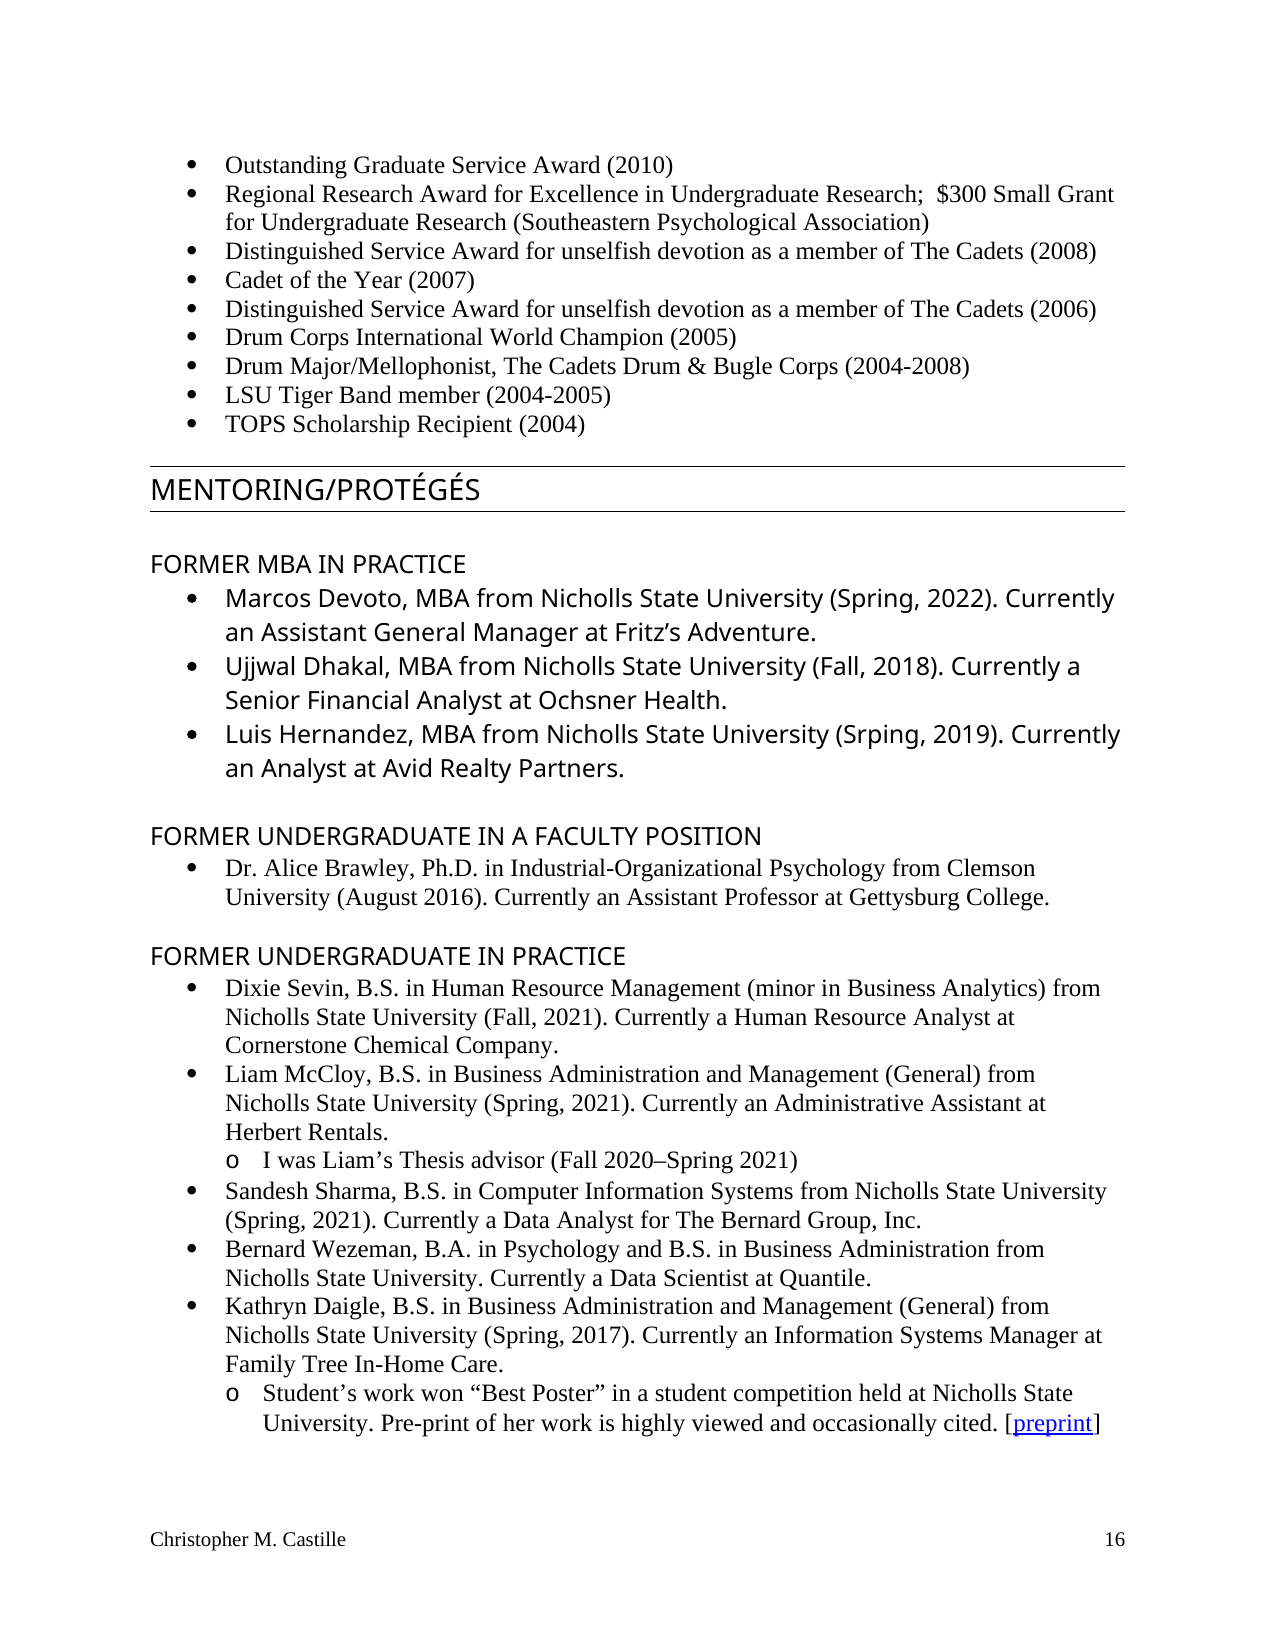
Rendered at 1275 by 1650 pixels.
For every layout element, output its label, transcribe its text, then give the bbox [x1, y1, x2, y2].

text FORMER UNDERGRADUATE IN PRACTICE [150, 939, 1125, 973]
list LSU Tiger Band member (2004-2005) [187, 380, 1125, 409]
list Distinguished Service Award for unselfish devotion as a member of The Cadets (2006) [187, 294, 1125, 322]
list Outstanding Graduate Service Award (2010) [187, 150, 1125, 179]
list Student’s work won “Best Poster” in a student competition held at Nicholls State University. Pre-print of her work is highly viewed and occasionally cited. [preprint] [225, 1378, 1125, 1437]
list Sandesh Sharma, B.S. in Computer Information Systems from Nicholls State University (Spring, 2021). Currently a Data Analyst for The Bernard Group, Inc. [187, 1176, 1125, 1234]
list Cadet of the Year (2007) [187, 265, 1125, 294]
list Marcos Devoto, MBA from Nicholls State University (Spring, 2022). Currently an Assistant General Manager at Fritz’s Adventure. [187, 580, 1125, 648]
list Drum Corps International World Champion (2005) [187, 322, 1125, 351]
list Dr. Alice Brawley, Ph.D. in Industrial-Organizational Psychology from Clemson University (August 2016). Currently an Assistant Professor at Gettysburg College. [187, 853, 1125, 910]
list Regional Research Award for Excellence in Undergraduate Research; $300 Small Grant for Undergraduate Research (Southeastern Psychological Association) [187, 179, 1125, 236]
list Luis Hernandez, MBA from Nicholls State University (Srping, 2019). Currently an Analyst at Avid Realty Partners. [187, 717, 1125, 785]
list Bernard Wezeman, B.A. in Psychology and B.S. in Business Administration from Nicholls State University. Currently a Data Scientist at Quantile. [187, 1234, 1125, 1291]
list Drum Major/Mellophonist, The Cadets Drum & Bugle Corps (2004-2008) [187, 351, 1125, 380]
list TOPS Scholarship Recipient (2004) [187, 409, 1125, 437]
list Distinguished Service Award for unselfish devotion as a member of The Cadets (2008) [187, 236, 1125, 265]
list Kathryn Daigle, B.S. in Business Administration and Management (General) from Nicholls State University (Spring, 2017). Currently an Information Systems Manager at Family Tree In-Home Care. [187, 1291, 1125, 1378]
text MENTORING/PROTÉGÉS [150, 467, 1125, 511]
list Liam McCloy, B.S. in Business Administration and Management (General) from Nicholls State University (Spring, 2021). Currently an Administrative Assistant at Herbert Rentals. [187, 1059, 1125, 1146]
text FORMER UNDERGRADUATE IN A FACULTY POSITION [150, 819, 1125, 853]
list I was Liam’s Thesis advisor (Fall 2020–Spring 2021) [225, 1146, 1125, 1176]
list Dixie Sevin, B.S. in Human Resource Management (minor in Business Analytics) from Nicholls State University (Fall, 2021). Currently a Human Resource Analyst at Cornerstone Chemical Company. [187, 973, 1125, 1059]
text FORMER MBA IN PRACTICE [150, 546, 1125, 580]
list Ujjwal Dhakal, MBA from Nicholls State University (Fall, 2018). Currently a Senior Financial Analyst at Ochsner Health. [187, 648, 1125, 717]
